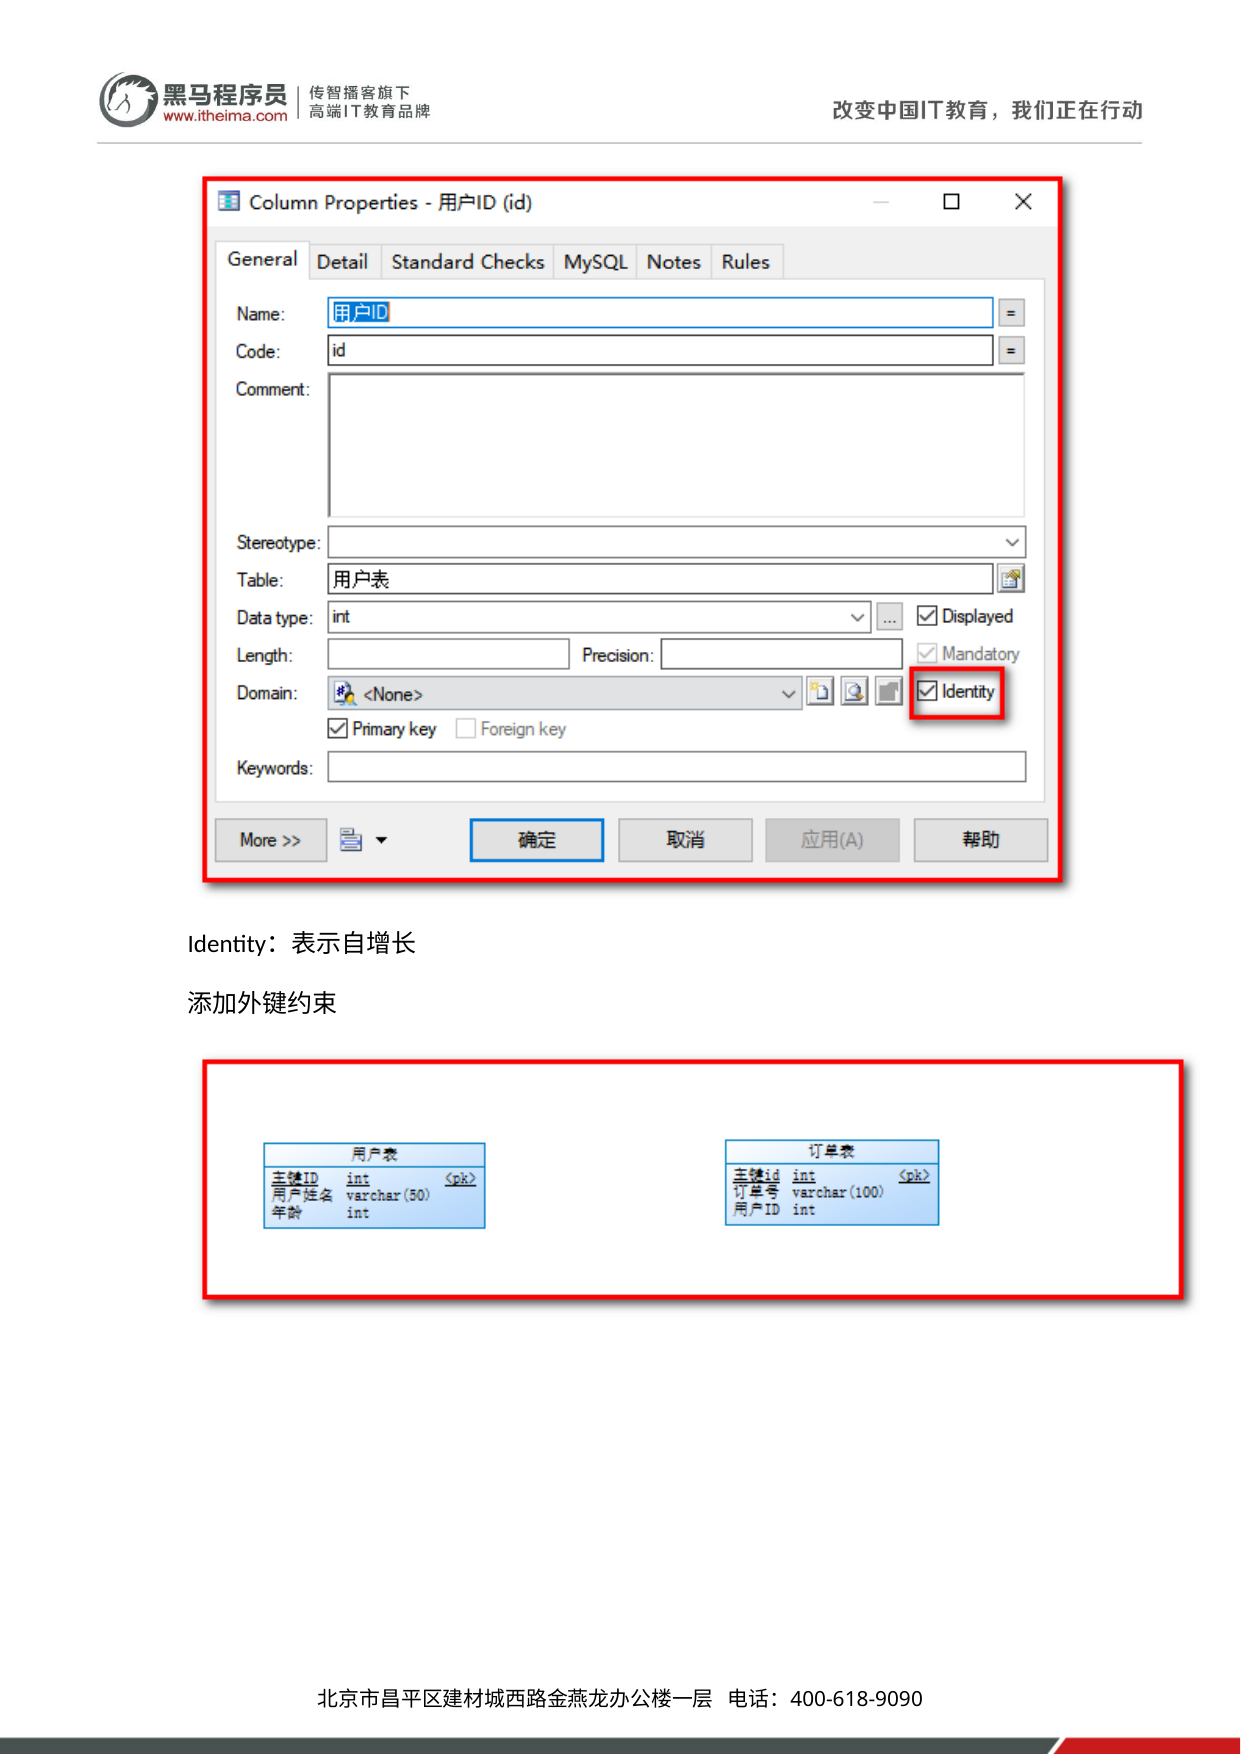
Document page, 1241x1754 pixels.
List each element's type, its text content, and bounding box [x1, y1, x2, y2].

picture [187, 162, 1080, 900]
picture [0, 1678, 1241, 1754]
picture [0, 1, 1241, 151]
picture [187, 1045, 1200, 1317]
text Identity：表示自增长 [187, 923, 1053, 959]
text 添加外键约束 [187, 984, 1053, 1020]
